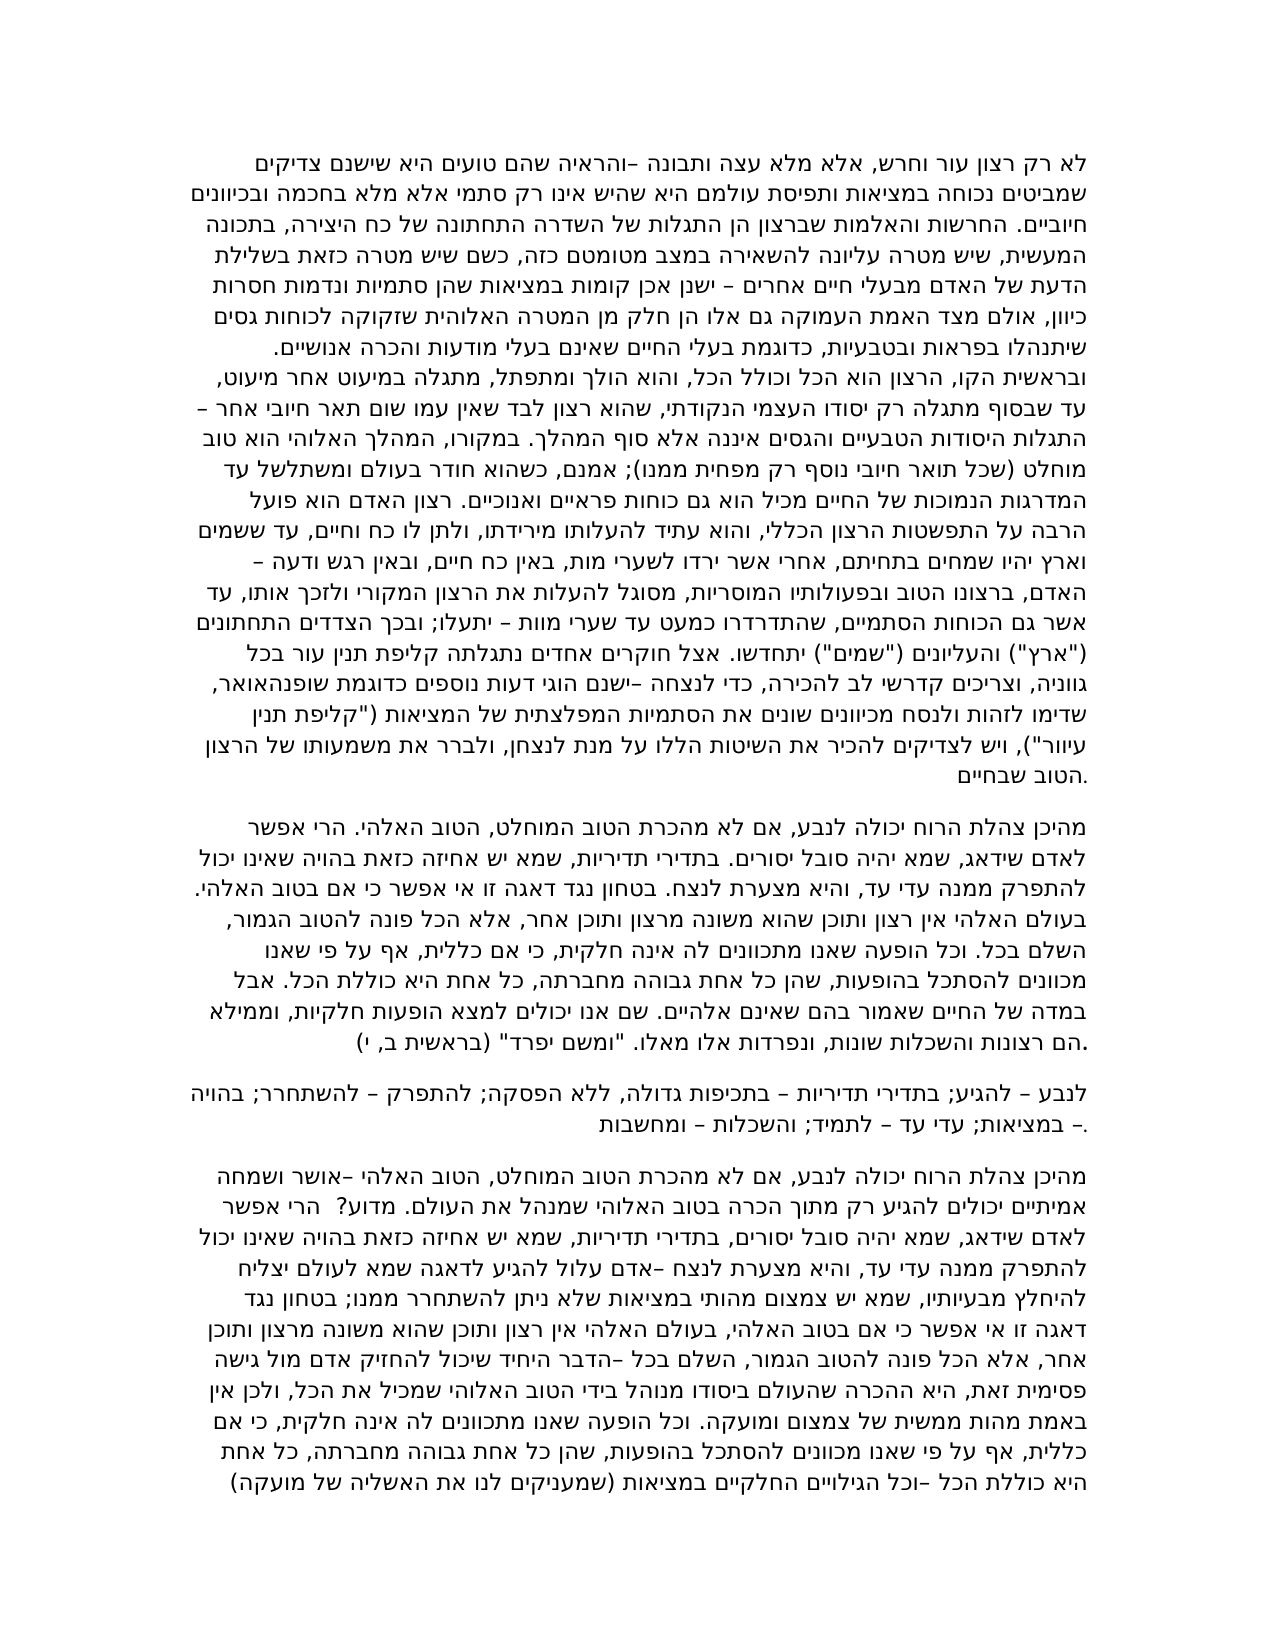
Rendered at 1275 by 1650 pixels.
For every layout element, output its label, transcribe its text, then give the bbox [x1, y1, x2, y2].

text לנבע – להגיע; בתדירי תדיריות – בתכיפות גדולה, ללא הפסקה; להתפרק – להשתחרר; בהויה – במציאות; עדי עד – לתמיד; והשכלות – ומחשבות. [187, 1080, 1087, 1138]
text מהיכן צהלת הרוח יכולה לנבע, אם לא מהכרת הטוב המוחלט, הטוב האלהי. הרי אפשר לאדם שידאג, שמא יהיה סובל יסורים. בתדירי תדיריות, שמא יש אחיזה כזאת בהויה שאינו יכול להתפרק ממנה עדי עד, והיא מצערת לנצח. בטחון נגד דאגה זו אי אפשר כי אם בטוב האלהי. בעולם האלהי אין רצון ותוכן שהוא משונה מרצון ותוכן אחר, אלא הכל פונה להטוב הגמור, השלם בכל. וכל הופעה שאנו מתכוונים לה אינה חלקית, כי אם כללית, אף על פי שאנו מכוונים להסתכל בהופעות, שהן כל אחת גבוהה מחברתה, כל אחת היא כוללת הכל. אבל במדה של החיים שאמור בהם שאינם אלהיים. שם אנו יכולים למצא הופעות חלקיות, וממילא הם רצונות והשכלות שונות, ונפרדות אלו מאלו. "ומשם יפרד" (בראשית ב, י). [187, 814, 1087, 1056]
